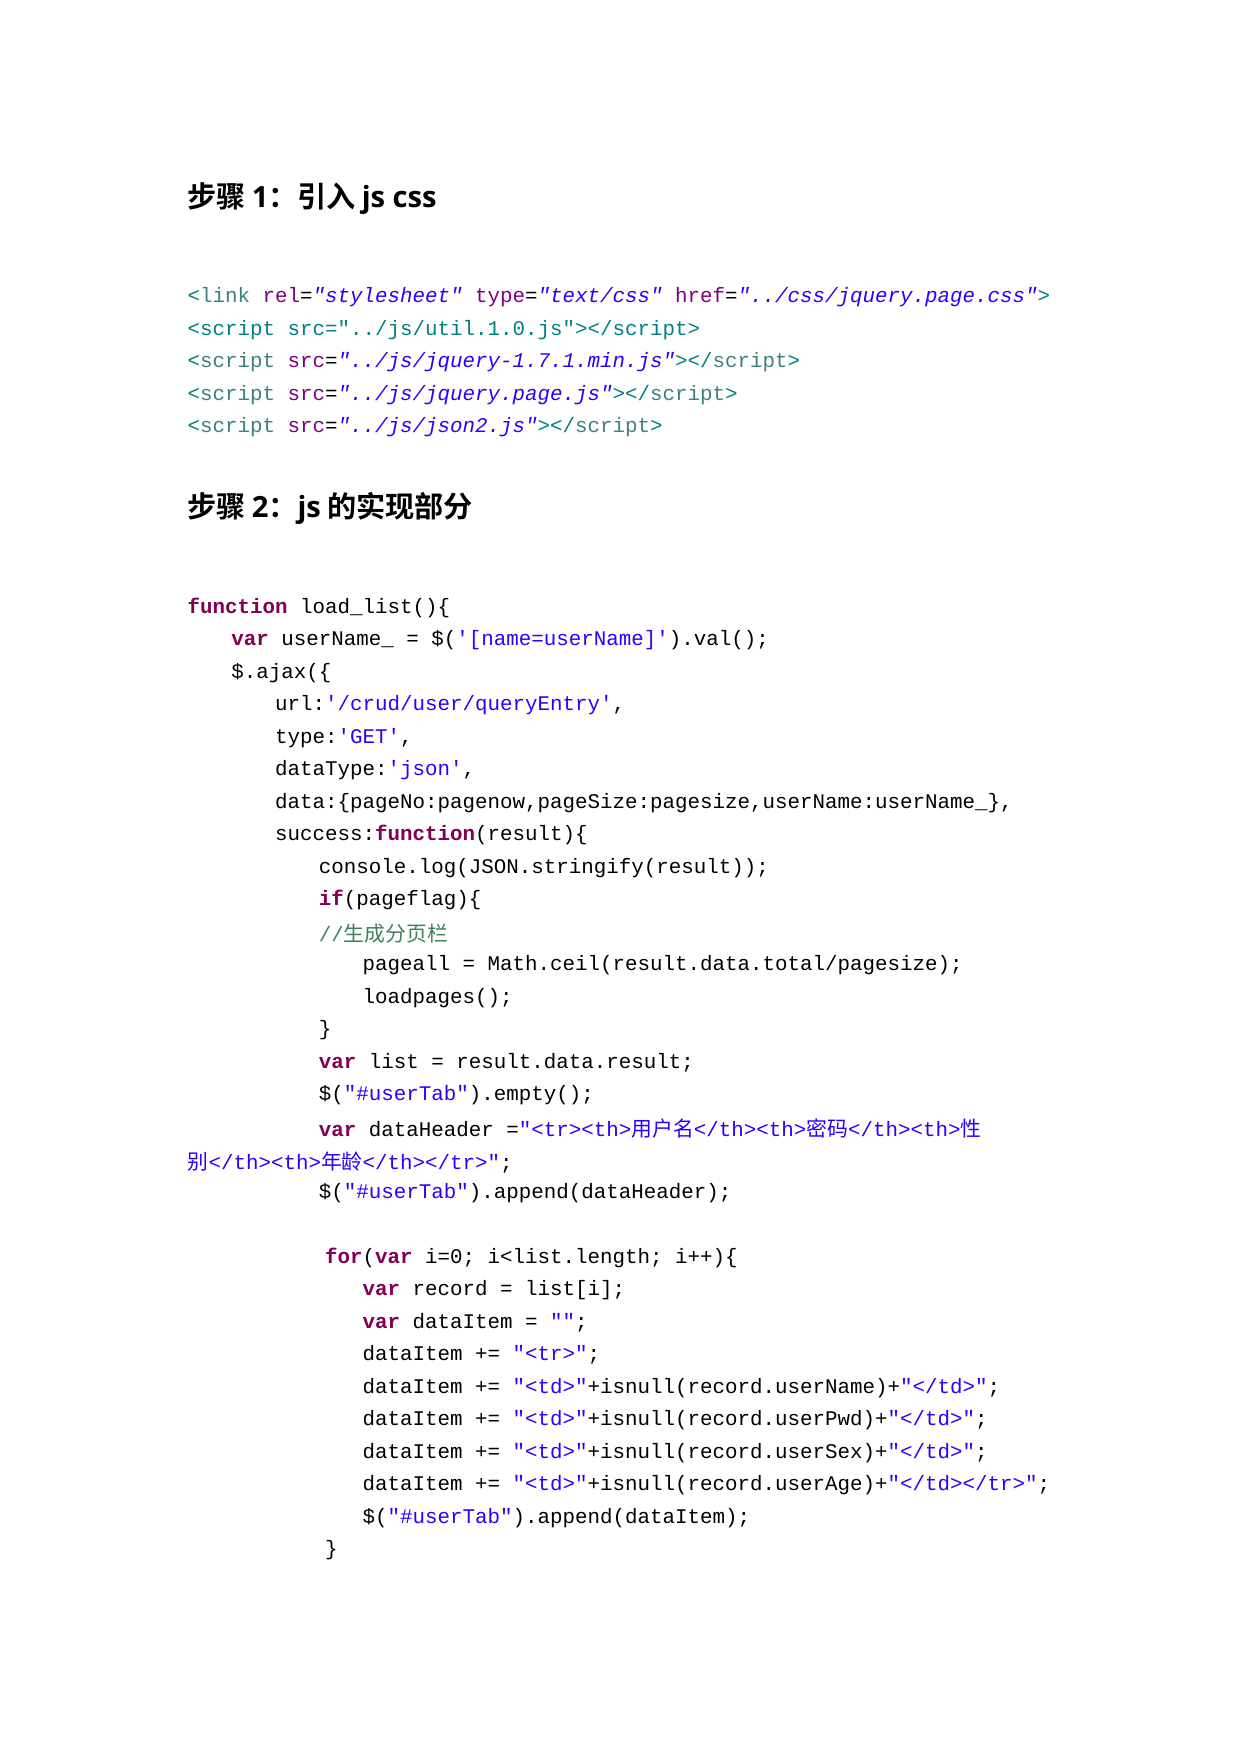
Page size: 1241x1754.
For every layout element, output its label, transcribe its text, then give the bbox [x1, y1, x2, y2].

text success:function(result){ [187, 819, 1053, 851]
text } [187, 1014, 1053, 1046]
text //生成分页栏 [187, 916, 1053, 949]
text dataItem += "<tr>"; [187, 1339, 1053, 1371]
text dataItem += "<td>"+isnull(record.userAge)+"</td></tr>"; [187, 1469, 1053, 1501]
text type:'GET', [187, 721, 1053, 754]
text var userName_ = $('[name=userName]').val(); [187, 624, 1053, 656]
text data:{pageNo:pagenow,pageSize:pagesize,userName:userName_}, [187, 786, 1053, 819]
text <link rel="stylesheet" type="text/css" href="../css/jquery.page.css"> [187, 281, 1053, 313]
text url:'/crud/user/queryEntry', [187, 689, 1053, 721]
subtitle 步骤2：js的实现部分 [187, 472, 1053, 537]
text dataItem += "<td>"+isnull(record.userPwd)+"</td>"; [187, 1404, 1053, 1436]
text function load_list(){ [187, 591, 1053, 624]
subtitle 步骤1：引入js css [187, 162, 1053, 227]
text var dataHeader ="<tr><th>用户名</th><th>密码</th><th>性别</th><th>年龄</th></tr>"; [187, 1111, 1053, 1176]
text for(var i=0; i<list.length; i++){ [187, 1241, 1053, 1274]
text $("#userTab").append(dataHeader); [187, 1176, 1053, 1209]
text $.ajax({ [187, 656, 1053, 689]
text <script src="../js/jquery-1.7.1.min.js"></script> [187, 346, 1053, 378]
text var record = list[i]; [187, 1274, 1053, 1306]
text <script src="../js/util.1.0.js"></script> [187, 313, 1053, 346]
text dataItem += "<td>"+isnull(record.userSex)+"</td>"; [187, 1436, 1053, 1469]
text dataType:'json', [187, 754, 1053, 786]
text var list = result.data.result; [187, 1046, 1053, 1079]
text $("#userTab").append(dataItem); [187, 1501, 1053, 1534]
text console.log(JSON.stringify(result)); [187, 851, 1053, 884]
text $("#userTab").empty(); [187, 1079, 1053, 1111]
text } [187, 1534, 1053, 1566]
text <script src="../js/jquery.page.js"></script> [187, 378, 1053, 411]
text <script src="../js/json2.js"></script> [187, 411, 1053, 443]
text var dataItem = ""; [187, 1306, 1053, 1339]
text if(pageflag){ [187, 884, 1053, 916]
text pageall = Math.ceil(result.data.total/pagesize); [187, 949, 1053, 981]
text loadpages(); [187, 981, 1053, 1014]
text dataItem += "<td>"+isnull(record.userName)+"</td>"; [187, 1371, 1053, 1404]
